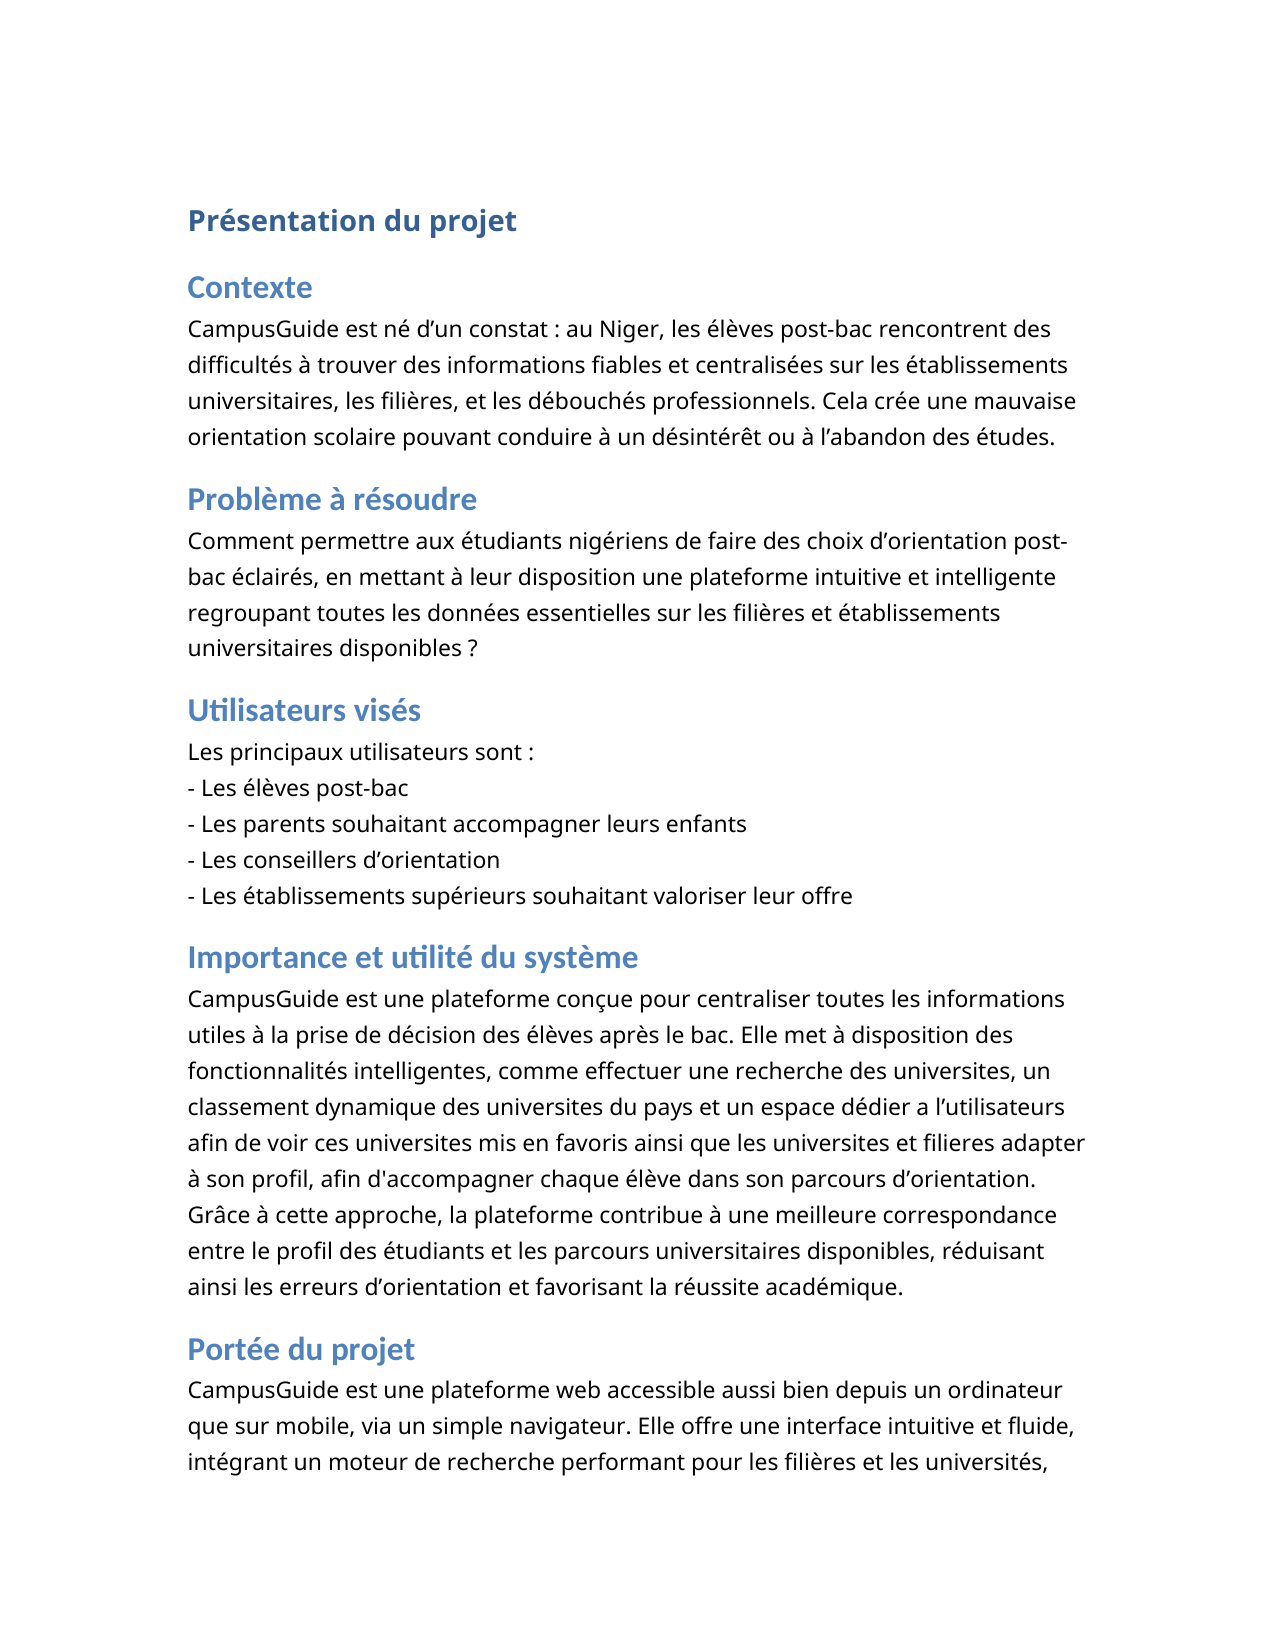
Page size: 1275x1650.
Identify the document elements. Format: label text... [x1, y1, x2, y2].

subtitle Importance et utilité du système [187, 936, 1087, 977]
text Comment permettre aux étudiants nigériens de faire des choix d’orientation post-bac éclairés, en mettant à leur disposition une plateforme intuitive et intelligente regroupant toutes les données essentielles sur les filières et établissements universitaires disponibles ? [187, 524, 1087, 664]
subtitle Présentation du projet [187, 200, 1087, 240]
text CampusGuide est né d’un constat : au Niger, les élèves post-bac rencontrent des difficultés à trouver des informations fiables et centralisées sur les établissements universitaires, les filières, et les débouchés professionnels. Cela crée une mauvaise orientation scolaire pouvant conduire à un désintérêt ou à l’abandon des études. [187, 313, 1087, 452]
subtitle Portée du projet [187, 1327, 1087, 1368]
text Les principaux utilisateurs sont : - Les élèves post-bac - Les parents souhaitant accompagner leurs enfants - Les conseillers d’orientation - Les établissements supérieurs souhaitant valoriser leur offre [187, 736, 1087, 911]
subtitle Utilisateurs visés [187, 689, 1087, 730]
text CampusGuide est une plateforme conçue pour centraliser toutes les informations utiles à la prise de décision des élèves après le bac. Elle met à disposition des fonctionnalités intelligentes, comme effectuer une recherche des universites, un classement dynamique des universites du pays et un espace dédier a l’utilisateurs afin de voir ces universites mis en favoris ainsi que les universites et filieres adapter à son profil, afin d'accompagner chaque élève dans son parcours d’orientation. Grâce à cette approche, la plateforme contribue à une meilleure correspondance entre le profil des étudiants et les parcours universitaires disponibles, réduisant ainsi les erreurs d’orientation et favorisant la réussite académique. [187, 983, 1087, 1302]
subtitle Problème à résoudre [187, 478, 1087, 518]
subtitle Contexte [187, 266, 1087, 307]
